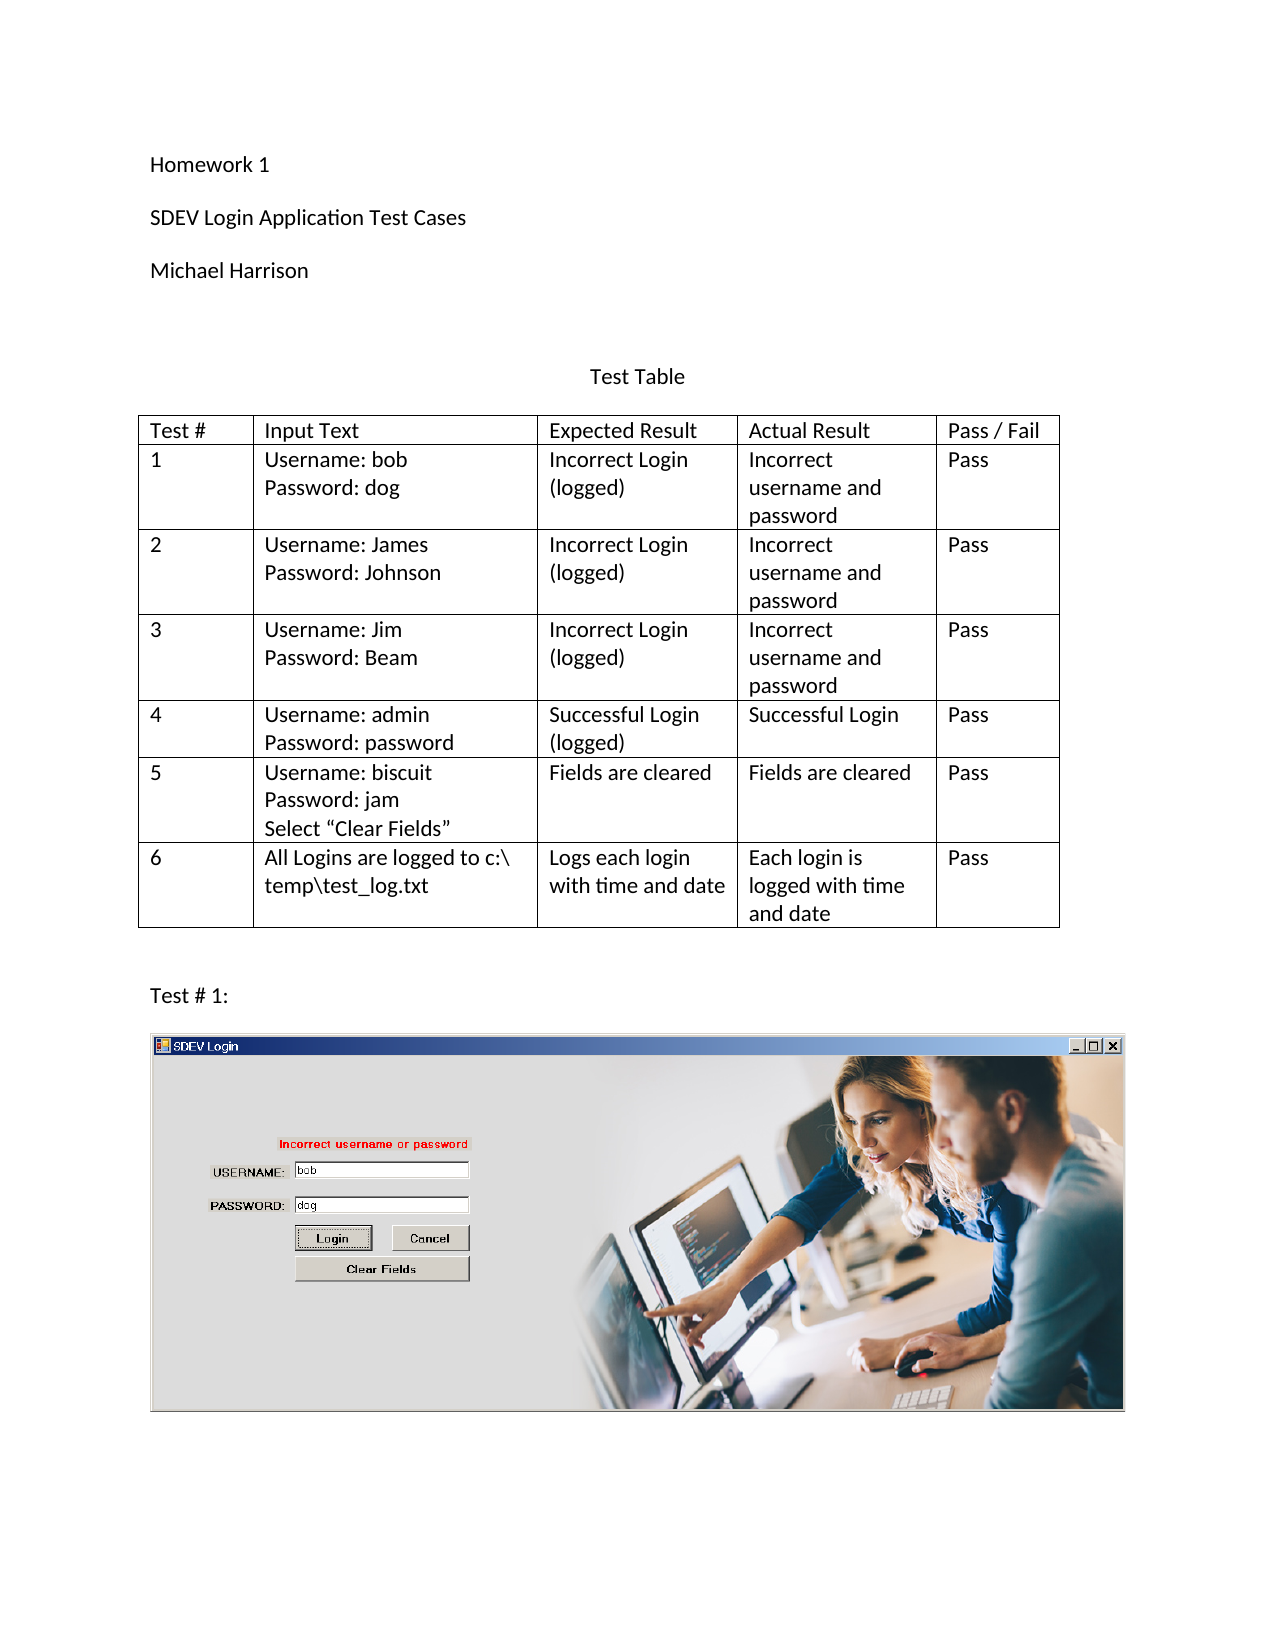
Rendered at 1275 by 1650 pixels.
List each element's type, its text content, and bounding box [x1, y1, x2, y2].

table_header Actual Result [738, 416, 936, 444]
table_cell Fields are cleared [538, 758, 737, 842]
table_cell Incorrect username and password [738, 615, 936, 699]
table_cell 5 [139, 758, 253, 842]
table_cell Incorrect username and password [738, 530, 936, 614]
table_cell Pass [937, 758, 1059, 842]
table_cell Pass [937, 445, 1059, 529]
table_cell Pass [937, 701, 1059, 757]
text Test # 1: [150, 981, 1125, 1009]
table_header Expected Result [538, 416, 737, 444]
table_cell Successful Login [738, 701, 936, 757]
table_cell Logs each login with time and date [538, 843, 737, 927]
table_header Pass / Fail [937, 416, 1059, 444]
table_cell Username: admin Password: password [254, 701, 537, 757]
table_cell Username: James Password: Johnson [254, 530, 537, 614]
table_cell Pass [937, 843, 1059, 927]
table_cell 1 [139, 445, 253, 529]
picture [150, 1033, 1125, 1412]
table_cell Incorrect Login (logged) [538, 445, 737, 529]
table_header Input Text [254, 416, 537, 444]
text Homework 1 [150, 150, 1125, 178]
table_cell Incorrect username and password [738, 445, 936, 529]
table_cell Username: bob Password: dog [254, 445, 537, 529]
table_header Test # [139, 416, 253, 444]
table_cell 6 [139, 843, 253, 927]
table_cell Each login is logged with time and date [738, 843, 936, 927]
table_cell All Logins are logged to c:\temp\test_log.txt [254, 843, 537, 927]
table_cell 2 [139, 530, 253, 614]
text SDEV Login Application Test Cases [150, 203, 1125, 231]
table_cell Fields are cleared [738, 758, 936, 842]
table_cell Incorrect Login (logged) [538, 530, 737, 614]
table_cell Incorrect Login (logged) [538, 615, 737, 699]
table_cell 4 [139, 701, 253, 757]
text Test Table [150, 362, 1125, 390]
text Michael Harrison [150, 256, 1125, 284]
table_cell Pass [937, 530, 1059, 614]
table_cell Successful Login (logged) [538, 701, 737, 757]
table_cell Username: Jim Password: Beam [254, 615, 537, 699]
table_cell Pass [937, 615, 1059, 699]
table_cell Username: biscuit Password: jam Select “Clear Fields” [254, 758, 537, 842]
table_cell 3 [139, 615, 253, 699]
